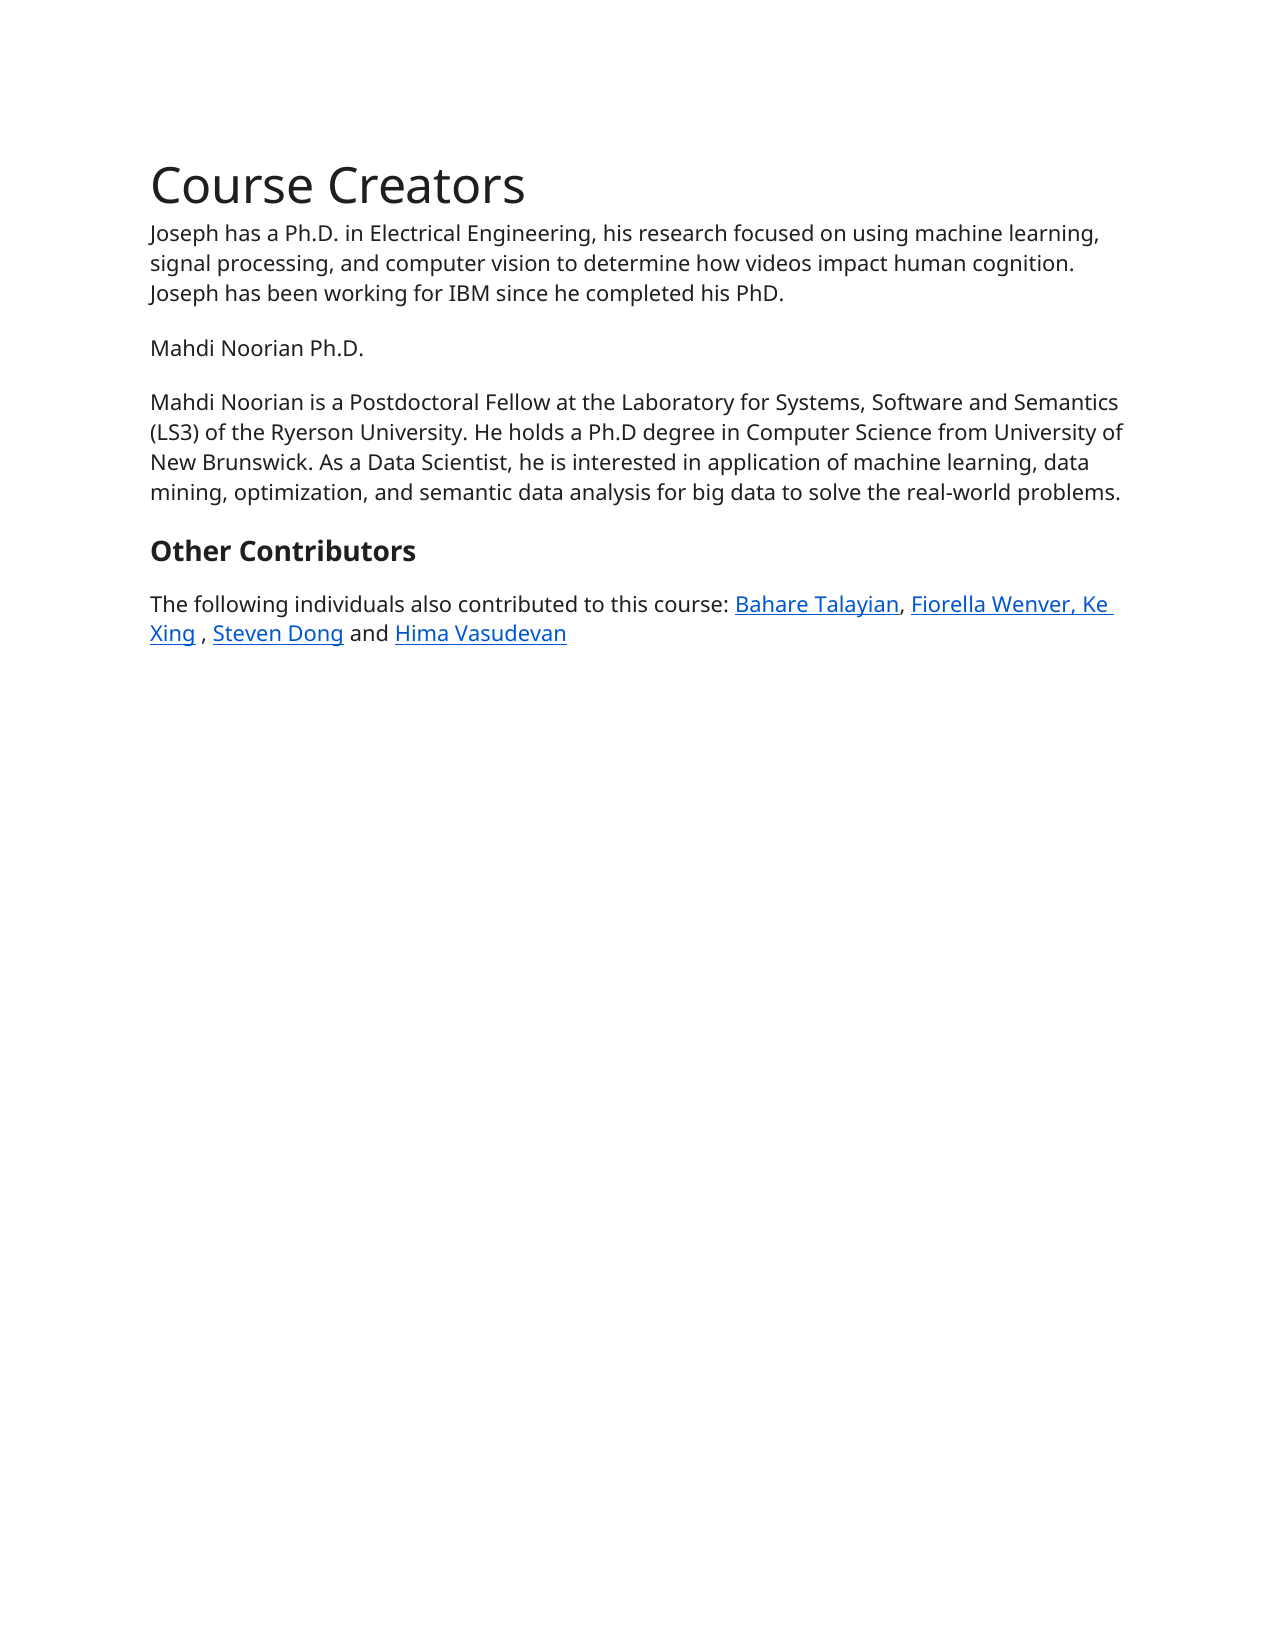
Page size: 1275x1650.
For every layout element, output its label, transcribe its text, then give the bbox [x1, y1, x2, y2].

text Mahdi Noorian Ph.D. [150, 332, 1125, 362]
text The following individuals also contributed to this course: Bahare Talayian, Fiorella Wenver, Ke Xing , Steven Dong and Hima Vasudevan [150, 588, 1125, 648]
text Joseph has a Ph.D. in Electrical Engineering, his research focused on using machine learning, signal processing, and computer vision to determine how videos impact human cognition. Joseph has been working for IBM since he completed his PhD. [150, 218, 1125, 307]
text Mahdi Noorian is a Postdoctoral Fellow at the Laboratory for Systems, Software and Semantics (LS3) of the Ryerson University. He holds a Ph.D degree in Computer Science from University of New Brunswick. As a Data Scientist, he is interested in application of machine learning, data mining, optimization, and semantic data analysis for big data to solve the real-world problems. [150, 387, 1125, 506]
text Course Creators [150, 150, 1125, 218]
text Other Contributors [150, 531, 1125, 570]
